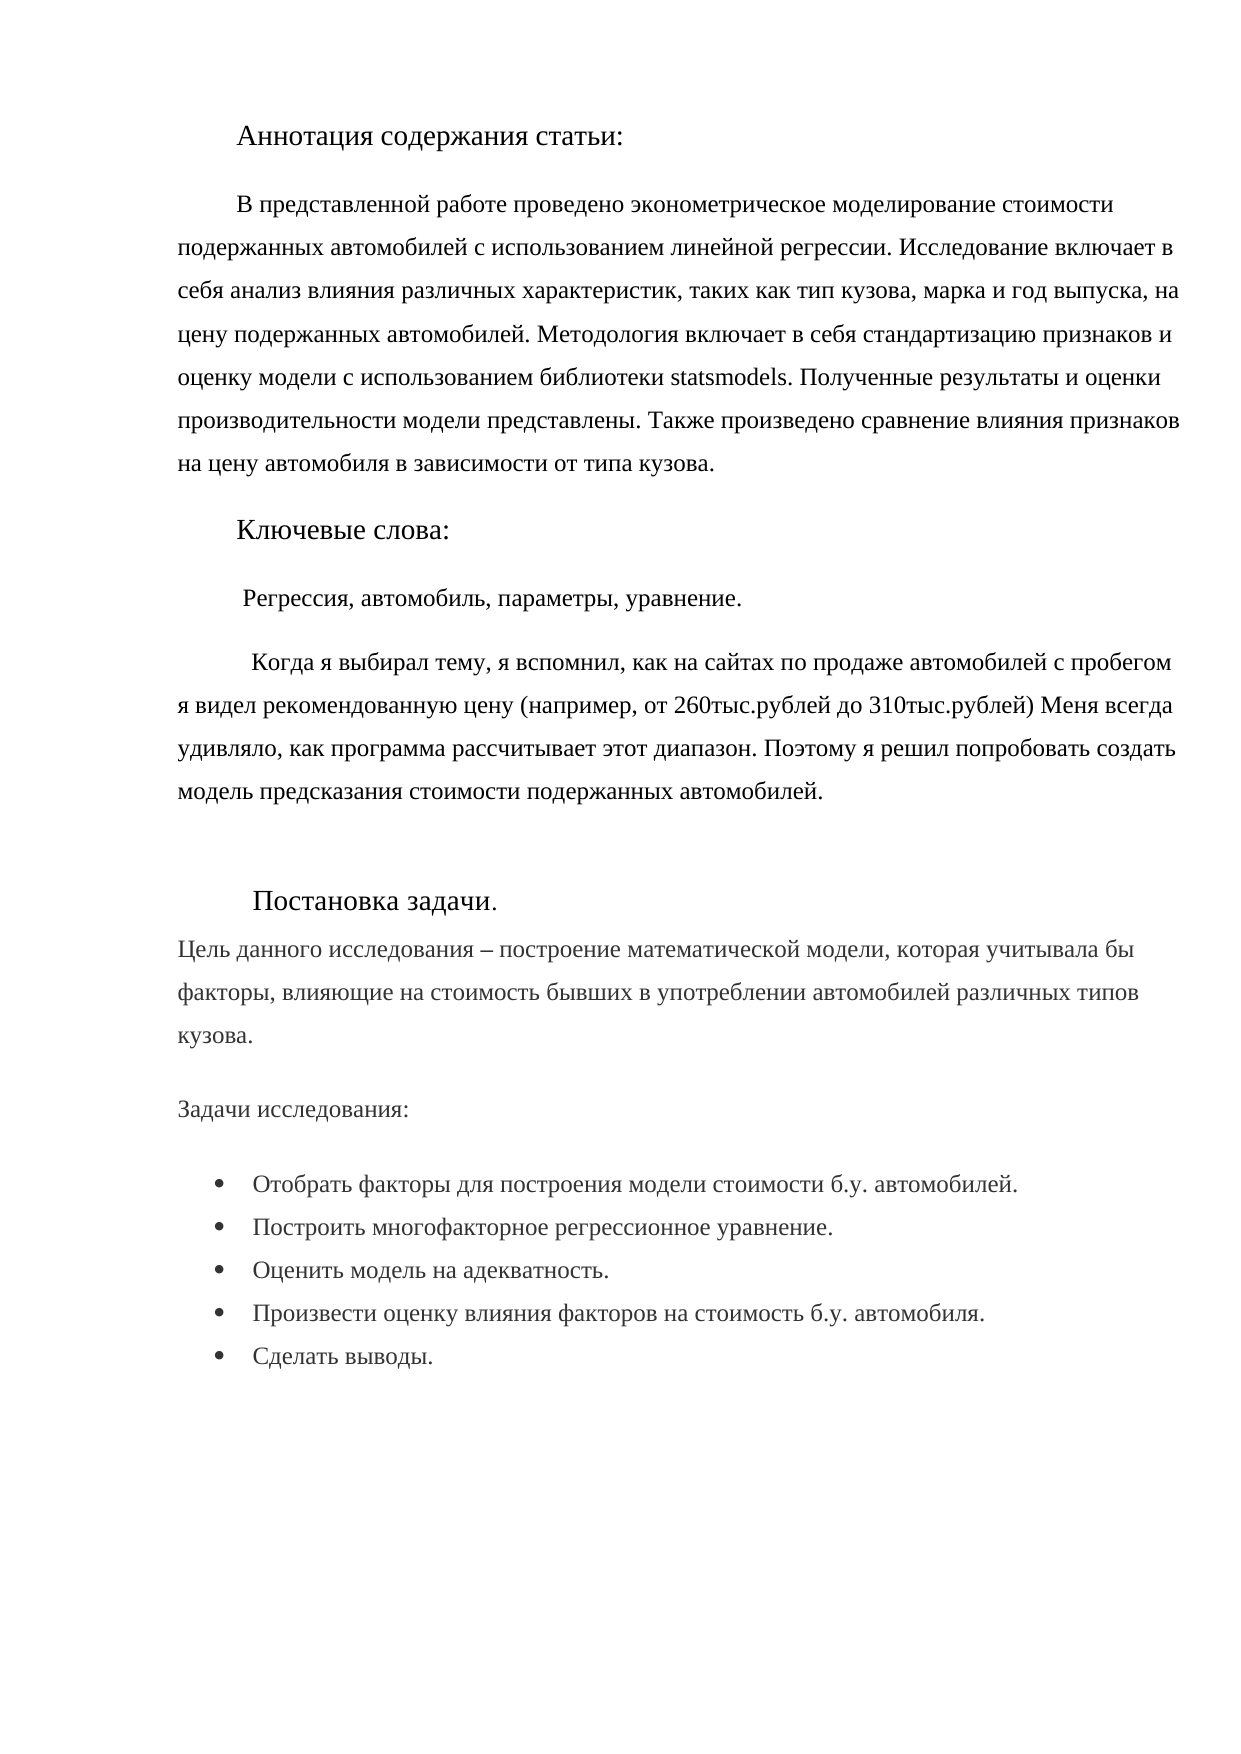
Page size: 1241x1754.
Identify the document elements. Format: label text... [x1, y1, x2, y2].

list Постановка задачи. [252, 883, 1181, 917]
text Когда я выбирал тему, я вспомнил, как на сайтах по продаже автомобилей с пробегом я видел рекомендованную цену (например, от 260тыс.рублей до 310тыс.рублей) Меня всегда удивляло, как программа рассчитывает этот диапазон. Поэтому я решил попробовать создать модель предсказания стоимости подержанных автомобилей. [177, 647, 1181, 805]
text Задачи исследования: [177, 1094, 1181, 1123]
text Ключевые слова: [177, 512, 1181, 546]
list Сделать выводы. [215, 1341, 1181, 1370]
text Аннотация содержания статьи: [177, 118, 1181, 152]
list Оценить модель на адекватность. [215, 1255, 1181, 1284]
text Регрессия, автомобиль, параметры, уравнение. [177, 583, 1181, 612]
list Построить многофакторное регрессионное уравнение. [215, 1212, 1181, 1241]
text В представленной работе проведено эконометрическое моделирование стоимости подержанных автомобилей с использованием линейной регрессии. Исследование включает в себя анализ влияния различных характеристик, таких как тип кузова, марка и год выпуска, на цену подержанных автомобилей. Методология включает в себя стандартизацию признаков и оценку модели с использованием библиотеки statsmodels. Полученные результаты и оценки производительности модели представлены. Также произведено сравнение влияния признаков на цену автомобиля в зависимости от типа кузова. [177, 189, 1181, 477]
text Цель данного исследования – построение математической модели, которая учитывала бы факторы, влияющие на стоимость бывших в употреблении автомобилей различных типов кузова. [177, 934, 1181, 1049]
list Произвести оценку влияния факторов на стоимость б.у. автомобиля. [215, 1298, 1181, 1327]
list Отобрать факторы для построения модели стоимости б.у. автомобилей. [215, 1169, 1181, 1198]
